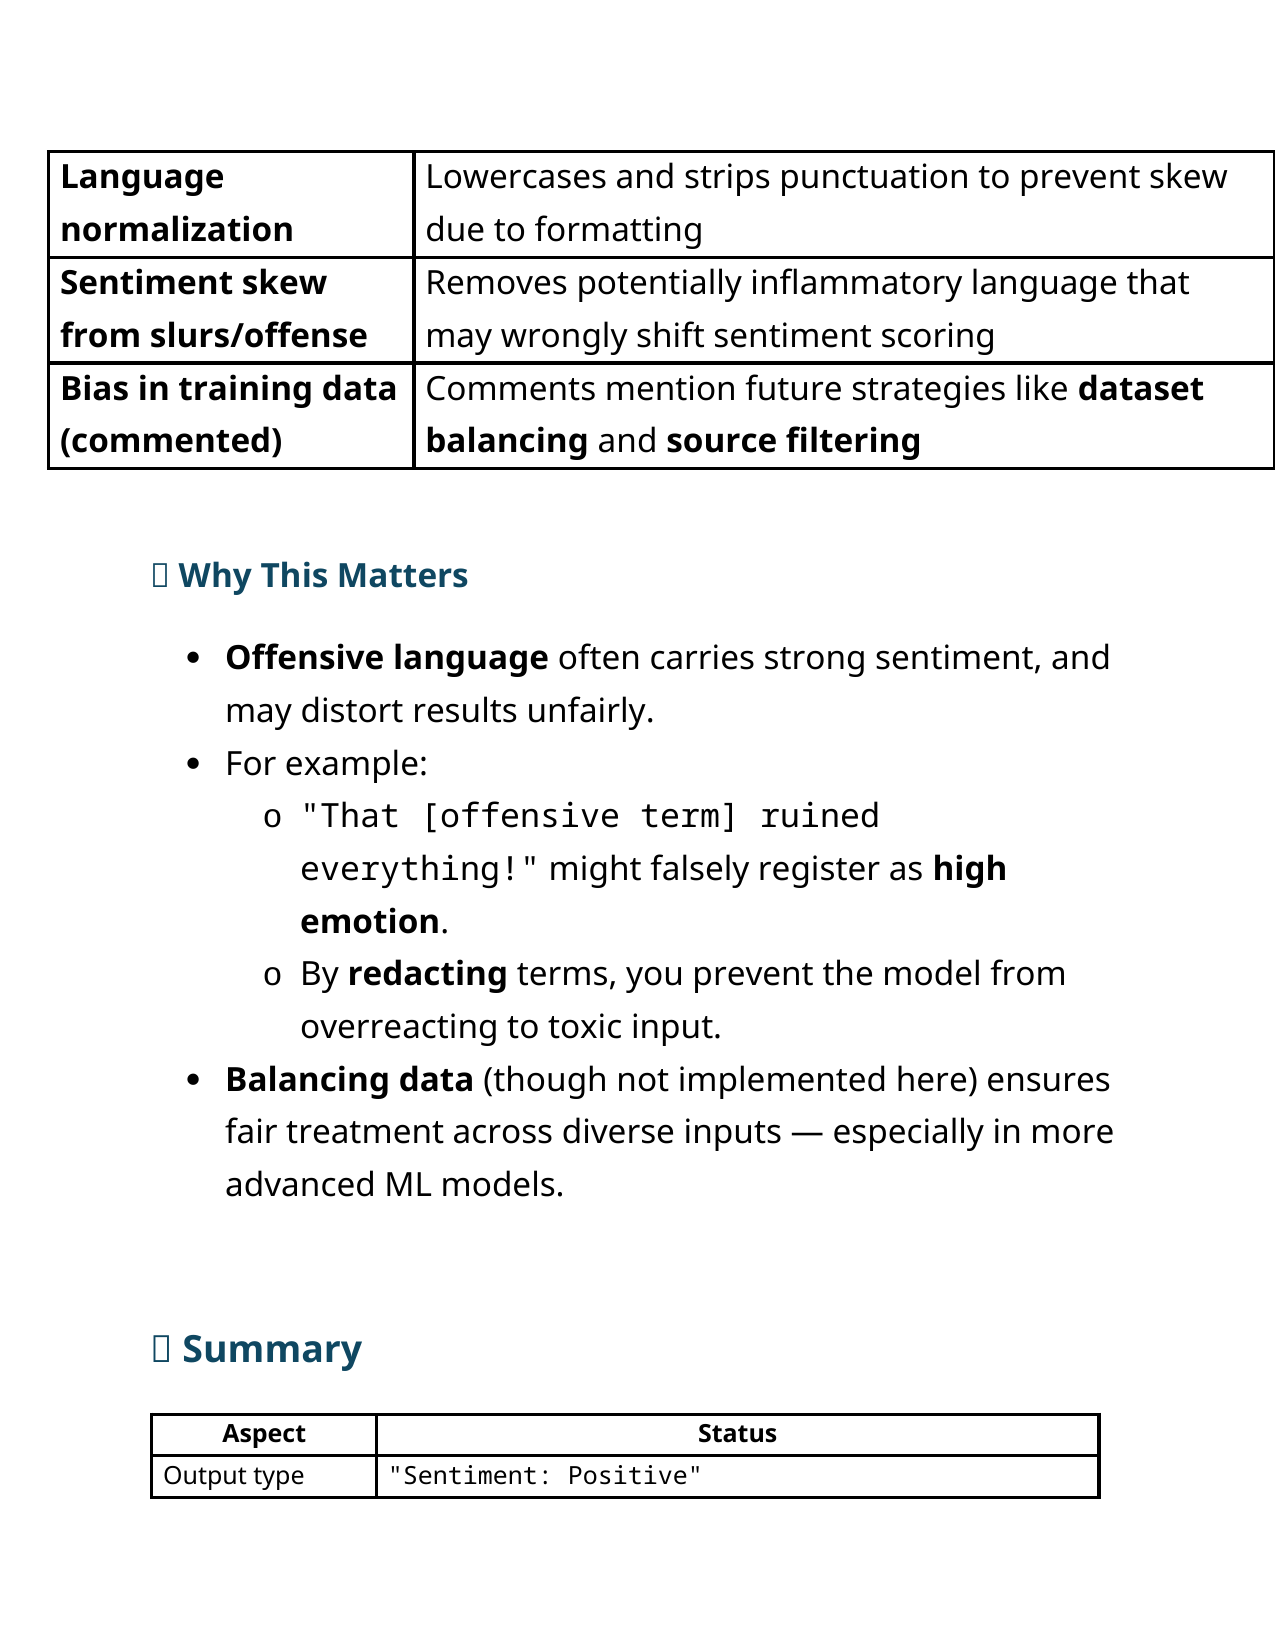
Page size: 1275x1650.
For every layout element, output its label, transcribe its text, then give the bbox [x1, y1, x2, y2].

table_cell Output type [153, 1457, 375, 1496]
table_cell Sentiment skew from slurs/offense [50, 259, 412, 361]
table_cell Lowercases and strips punctuation to prevent skew due to formatting [416, 153, 1273, 256]
table_cell Bias in training data (commented) [50, 365, 412, 467]
table_header Status [378, 1416, 1097, 1454]
table_cell Language normalization [50, 153, 412, 256]
subtitle ✅ Summary [150, 1322, 1125, 1373]
table_header Aspect [153, 1416, 375, 1454]
list Balancing data (though not implemented here) ensures fair treatment across diverse inputs — especially in more advanced ML models. [187, 1056, 1125, 1206]
list For example: [187, 739, 1125, 785]
list "That [offensive term] ruined everything!" might falsely register as high emotion. [262, 792, 1125, 943]
subtitle 🧠 Why This Matters [150, 552, 1125, 598]
table_cell Removes potentially inflammatory language that may wrongly shift sentiment scoring [416, 259, 1273, 361]
list Offensive language often carries strong sentiment, and may distort results unfairly. [187, 634, 1125, 732]
table_cell "Sentiment: Positive" [378, 1457, 1097, 1496]
list By redacting terms, you prevent the model from overreacting to toxic input. [262, 950, 1125, 1048]
table_cell Comments mention future strategies like dataset balancing and source filtering [416, 365, 1273, 467]
